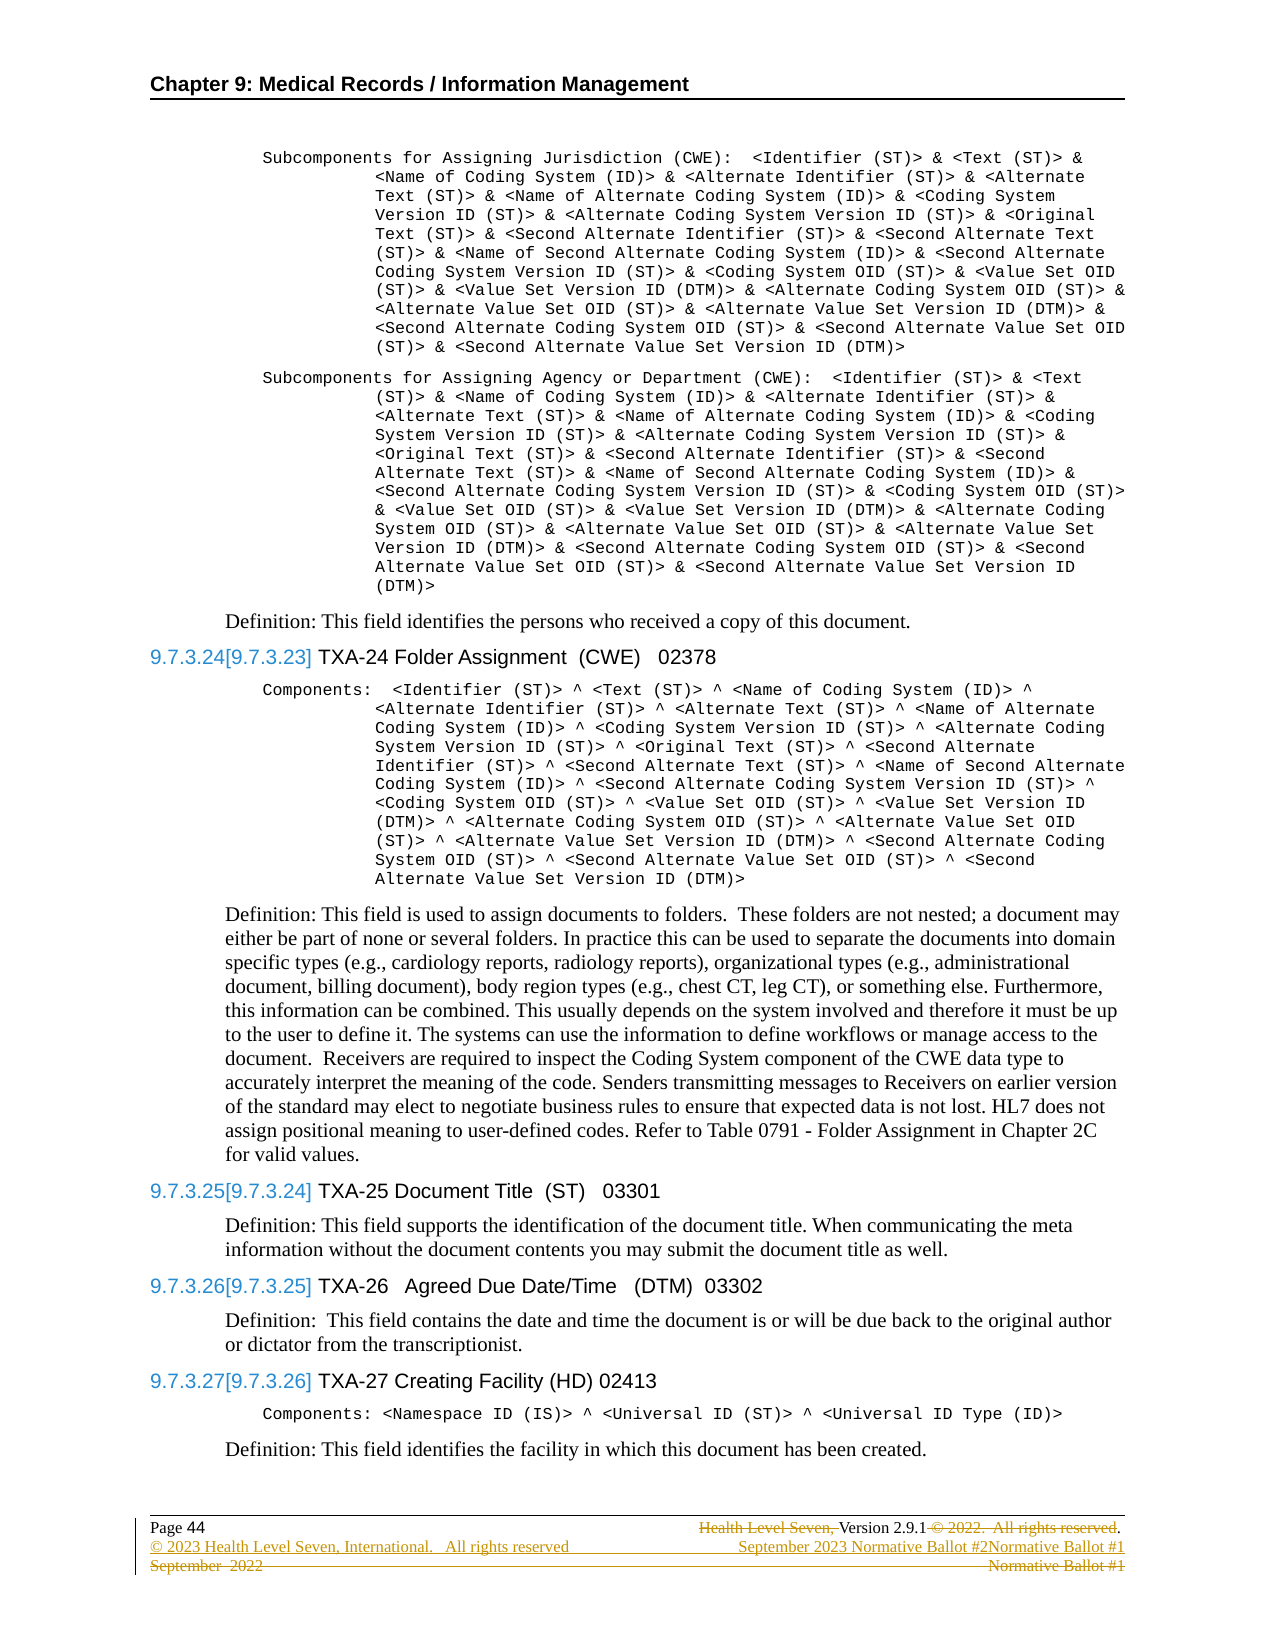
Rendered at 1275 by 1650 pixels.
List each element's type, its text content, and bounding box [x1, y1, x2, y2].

subtitle TXA-24 Folder Assignment (CWE) 02378 [150, 645, 1125, 669]
subtitle TXA-25 Document Title (ST) 03301 [150, 1179, 1125, 1203]
text Subcomponents for Assigning Agency or Department (CWE): <Identifier (ST)> & <Text (ST)> & <Name of Coding System (ID)> & <Alternate Identifier (ST)> & <Alternate Text (ST)> & <Name of Alternate Coding System (ID)> & <Coding System Version ID (ST)> & <Alternate Coding System Version ID (ST)> & <Original Text (ST)> & <Second Alternate Identifier (ST)> & <Second Alternate Text (ST)> & <Name of Second Alternate Coding System (ID)> & <Second Alternate Coding System Version ID (ST)> & <Coding System OID (ST)> & <Value Set OID (ST)> & <Value Set Version ID (DTM)> & <Alternate Coding System OID (ST)> & <Alternate Value Set OID (ST)> & <Alternate Value Set Version ID (DTM)> & <Second Alternate Coding System OID (ST)> & <Second Alternate Value Set OID (ST)> & <Second Alternate Value Set Version ID (DTM)> [262, 370, 1125, 596]
text Components: <Identifier (ST)> ^ <Text (ST)> ^ <Name of Coding System (ID)> ^ <Alternate Identifier (ST)> ^ <Alternate Text (ST)> ^ <Name of Alternate Coding System (ID)> ^ <Coding System Version ID (ST)> ^ <Alternate Coding System Version ID (ST)> ^ <Original Text (ST)> ^ <Second Alternate Identifier (ST)> ^ <Second Alternate Text (ST)> ^ <Name of Second Alternate Coding System (ID)> ^ <Second Alternate Coding System Version ID (ST)> ^ <Coding System OID (ST)> ^ <Value Set OID (ST)> ^ <Value Set Version ID (DTM)> ^ <Alternate Coding System OID (ST)> ^ <Alternate Value Set OID (ST)> ^ <Alternate Value Set Version ID (DTM)> ^ <Second Alternate Coding System OID (ST)> ^ <Second Alternate Value Set OID (ST)> ^ <Second Alternate Value Set Version ID (DTM)> [262, 682, 1125, 889]
text Definition: This field identifies the persons who received a copy of this document. [225, 609, 1125, 633]
subtitle TXA-27 Creating Facility (HD) 02413 [150, 1369, 1125, 1393]
text Definition: This field supports the identification of the document title. When communicating the meta information without the document contents you may submit the document title as well. [225, 1213, 1125, 1261]
text Components: <Namespace ID (IS)> ^ <Universal ID (ST)> ^ <Universal ID Type (ID)> [262, 1405, 1125, 1424]
text Definition: This field identifies the facility in which this document has been created. [225, 1437, 1125, 1461]
text Definition: This field contains the date and time the document is or will be due back to the original author or dictator from the transcriptionist. [225, 1308, 1125, 1356]
subtitle TXA-26 Agreed Due Date/Time (DTM) 03302 [150, 1274, 1125, 1298]
text Subcomponents for Assigning Jurisdiction (CWE): <Identifier (ST)> & <Text (ST)> & <Name of Coding System (ID)> & <Alternate Identifier (ST)> & <Alternate Text (ST)> & <Name of Alternate Coding System (ID)> & <Coding System Version ID (ST)> & <Alternate Coding System Version ID (ST)> & <Original Text (ST)> & <Second Alternate Identifier (ST)> & <Second Alternate Text (ST)> & <Name of Second Alternate Coding System (ID)> & <Second Alternate Coding System Version ID (ST)> & <Coding System OID (ST)> & <Value Set OID (ST)> & <Value Set Version ID (DTM)> & <Alternate Coding System OID (ST)> & <Alternate Value Set OID (ST)> & <Alternate Value Set Version ID (DTM)> & <Second Alternate Coding System OID (ST)> & <Second Alternate Value Set OID (ST)> & <Second Alternate Value Set Version ID (DTM)> [262, 150, 1125, 357]
text Definition: This field is used to assign documents to folders. These folders are not nested; a document may either be part of none or several folders. In practice this can be used to separate the documents into domain specific types (e.g., cardiology reports, radiology reports), organizational types (e.g., administrational document, billing document), body region types (e.g., chest CT, leg CT), or something else. Furthermore, this information can be combined. This usually depends on the system involved and therefore it must be up to the user to define it. The systems can use the information to define workflows or manage access to the document. Receivers are required to inspect the Coding System component of the CWE data type to accurately interpret the meaning of the code. Senders transmitting messages to Receivers on earlier version of the standard may elect to negotiate business rules to ensure that expected data is not lost. HL7 does not assign positional meaning to user-defined codes. Refer to Table 0791 - Folder Assignment in Chapter 2C for valid values. [225, 902, 1125, 1166]
